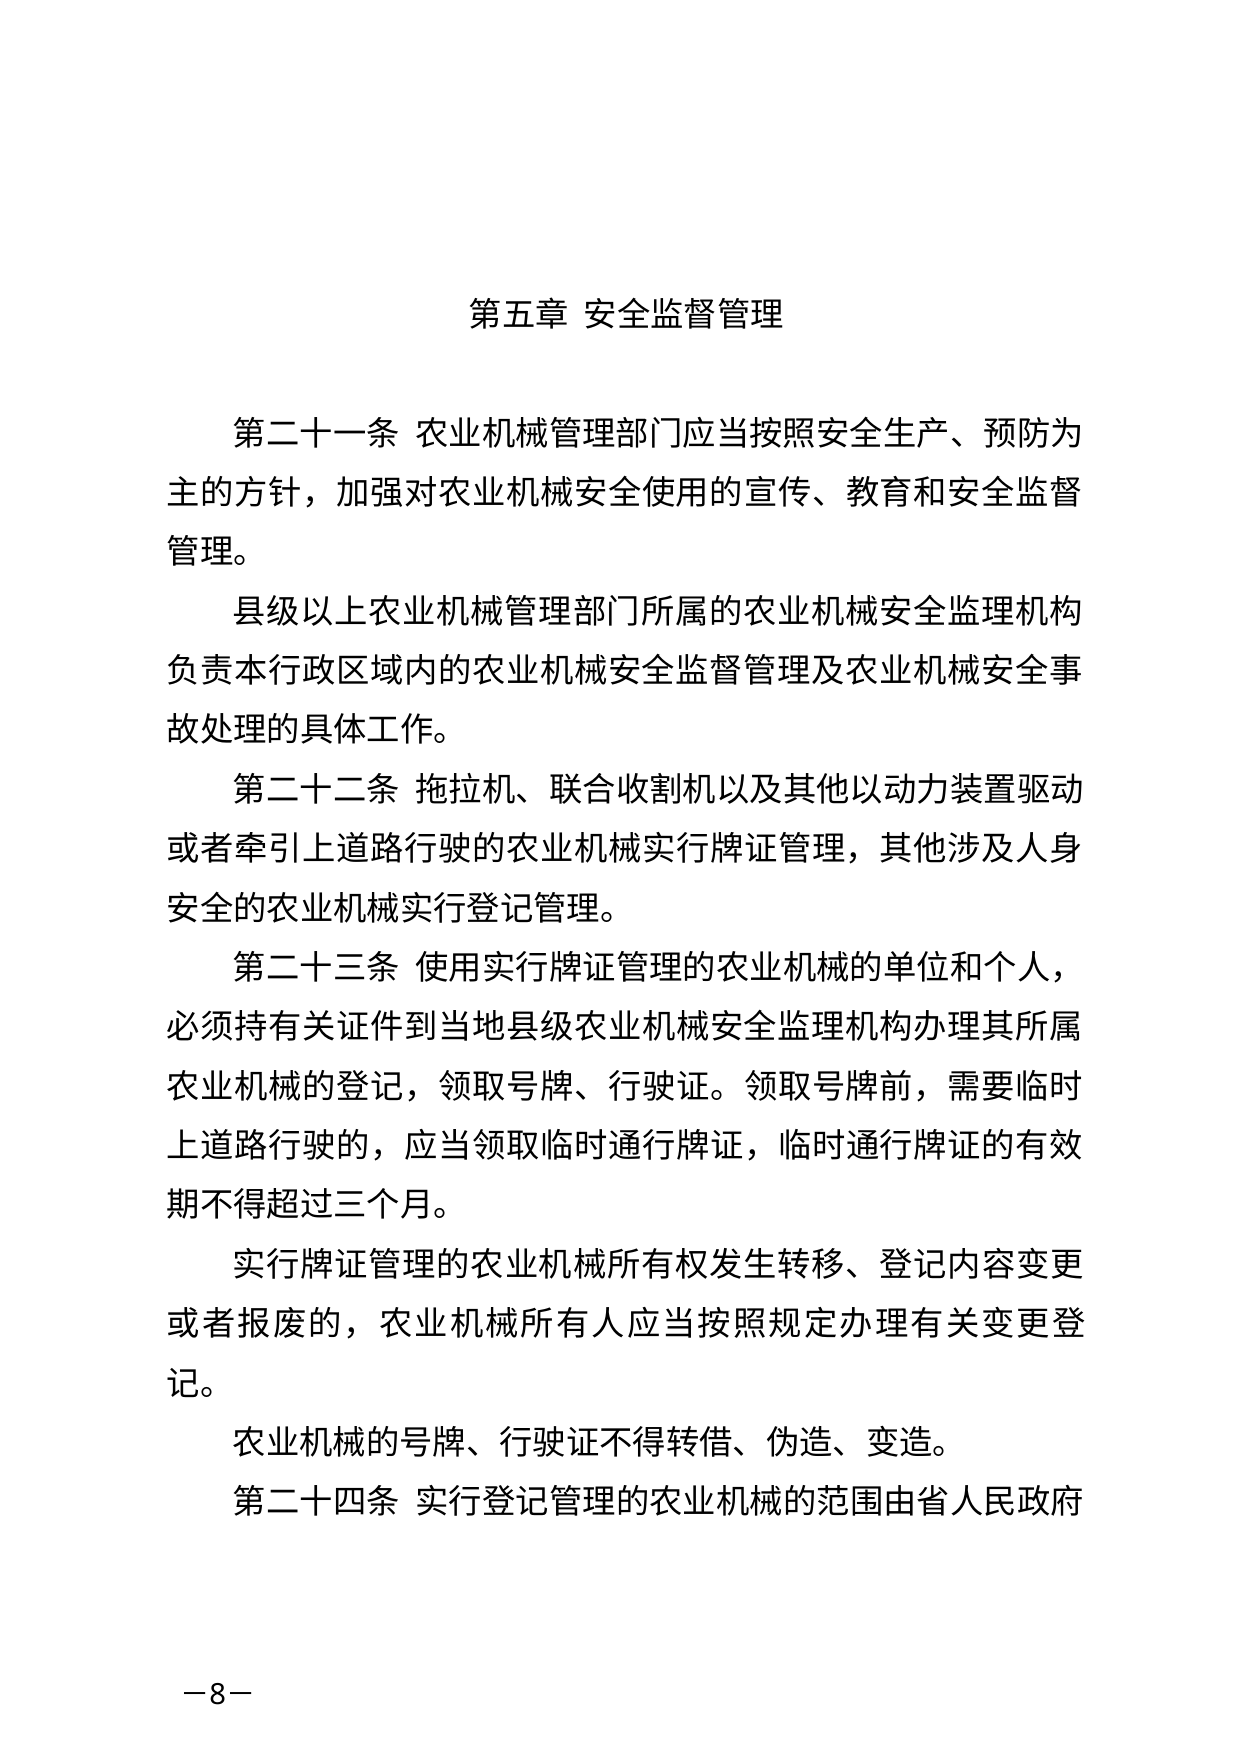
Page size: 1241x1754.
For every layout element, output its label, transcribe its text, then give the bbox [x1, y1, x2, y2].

text 实行牌证管理的农业机械所有权发生转移、登记内容变更或者报废的，农业机械所有人应当按照规定办理有关变更登记。 [167, 1229, 1085, 1407]
text 第二十二条 拖拉机、联合收割机以及其他以动力装置驱动或者牵引上道路行驶的农业机械实行牌证管理，其他涉及人身安全的农业机械实行登记管理。 [167, 754, 1085, 932]
text 农业机械的号牌、行驶证不得转借、伪造、变造。 [167, 1407, 1085, 1466]
text 第二十一条 农业机械管理部门应当按照安全生产、预防为主的方针，加强对农业机械安全使用的宣传、教育和安全监督管理。 [167, 397, 1085, 576]
text 县级以上农业机械管理部门所属的农业机械安全监理机构负责本行政区域内的农业机械安全监督管理及农业机械安全事故处理的具体工作。 [167, 576, 1085, 754]
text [167, 1466, 1085, 1526]
text 第五章 安全监督管理 [167, 279, 1085, 338]
text 第二十三条 使用实行牌证管理的农业机械的单位和个人，必须持有关证件到当地县级农业机械安全监理机构办理其所属农业机械的登记，领取号牌、行驶证。领取号牌前，需要临时上道路行驶的，应当领取临时通行牌证，临时通行牌证的有效期不得超过三个月。 [167, 932, 1085, 1229]
